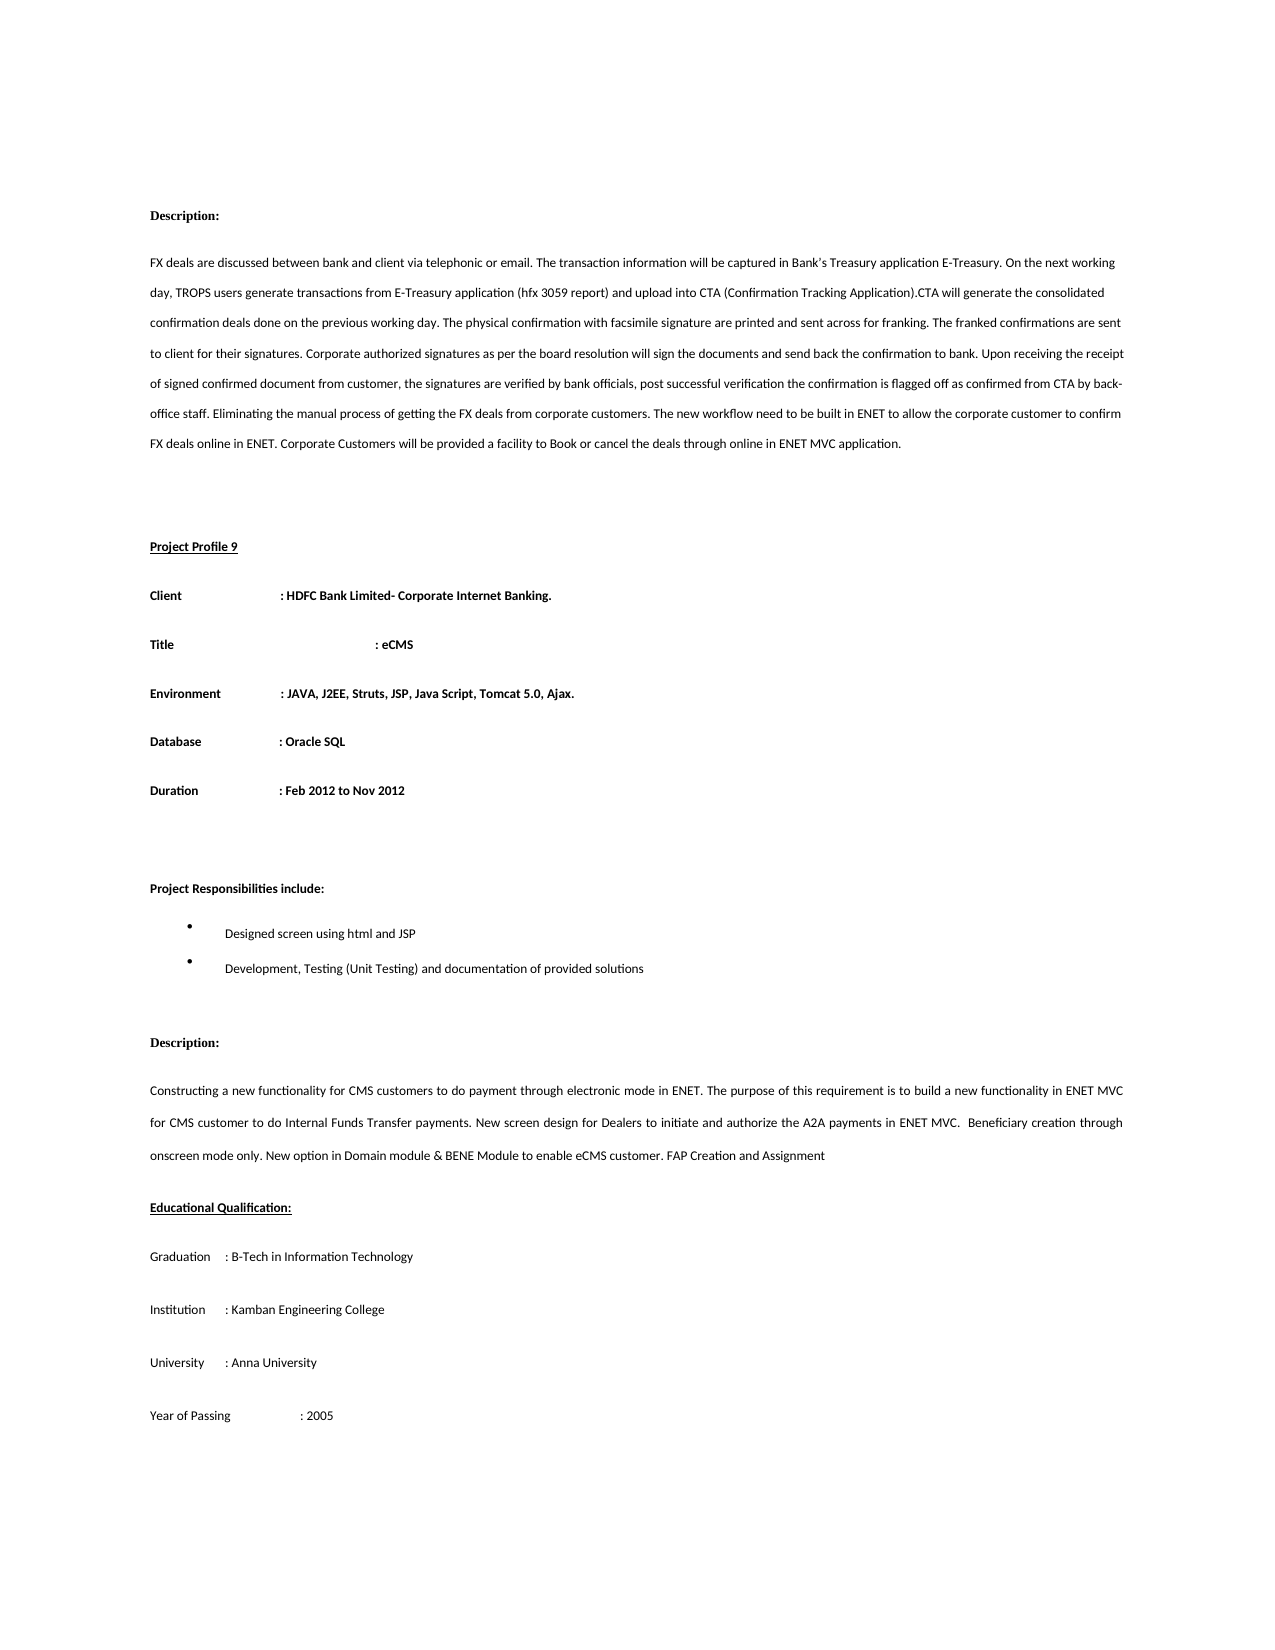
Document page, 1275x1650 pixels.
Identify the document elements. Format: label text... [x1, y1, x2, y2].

text Description: [150, 197, 1125, 223]
text Constructing a new functionality for CMS customers to do payment through electronic mode in ENET. The purpose of this requirement is to build a new functionality in ENET MVC for CMS customer to do Internal Funds Transfer payments. New screen design for Dealers to initiate and authorize the A2A payments in ENET MVC. Beneficiary creation through onscreen mode only. New option in Domain module & BENE Module to enable eCMS customer. FAP Creation and Assignment [150, 1071, 1125, 1163]
text Project Profile 9 [150, 527, 1125, 555]
text Client : HDFC Bank Limited- Corporate Internet Banking. [150, 576, 1125, 603]
text Database : Oracle SQL [150, 722, 1125, 750]
text Institution : Kamban Engineering College [150, 1290, 1125, 1318]
text Duration : Feb 2012 to Nov 2012 [150, 771, 1125, 799]
text University : Anna University [150, 1343, 1125, 1371]
text Project Responsibilities include: [150, 869, 1125, 897]
list Development, Testing (Unit Testing) and documentation of provided solutions [187, 948, 1125, 976]
list Designed screen using html and JSP [187, 913, 1125, 941]
text FX deals are discussed between bank and client via telephonic or email. The transaction information will be captured in Bank’s Treasury application E-Treasury. On the next working day, TROPS users generate transactions from E-Treasury application (hfx 3059 report) and upload into CTA (Confirmation Tracking Application).CTA will generate the consolidated confirmation deals done on the previous working day. The physical confirmation with facsimile signature are printed and sent across for franking. The franked confirmations are sent to client for their signatures. Corporate authorized signatures as per the board resolution will sign the documents and send back the confirmation to bank. Upon receiving the receipt of signed confirmed document from customer, the signatures are verified by bank officials, post successful verification the confirmation is flagged off as confirmed from CTA by back-office staff. Eliminating the manual process of getting the FX deals from corporate customers. The new workflow need to be built in ENET to allow the corporate customer to confirm FX deals online in ENET. Corporate Customers will be provided a facility to Book or cancel the deals through online in ENET MVC application. [150, 244, 1125, 452]
text Year of Passing : 2005 [150, 1396, 1125, 1424]
text Description: [150, 1023, 1125, 1050]
text Educational Qualification: [150, 1188, 1125, 1216]
text Graduation : B-Tech in Information Technology [150, 1237, 1125, 1265]
text Environment : JAVA, J2EE, Struts, JSP, Java Script, Tomcat 5.0, Ajax. [150, 673, 1125, 701]
text Title : eCMS [150, 624, 1125, 652]
